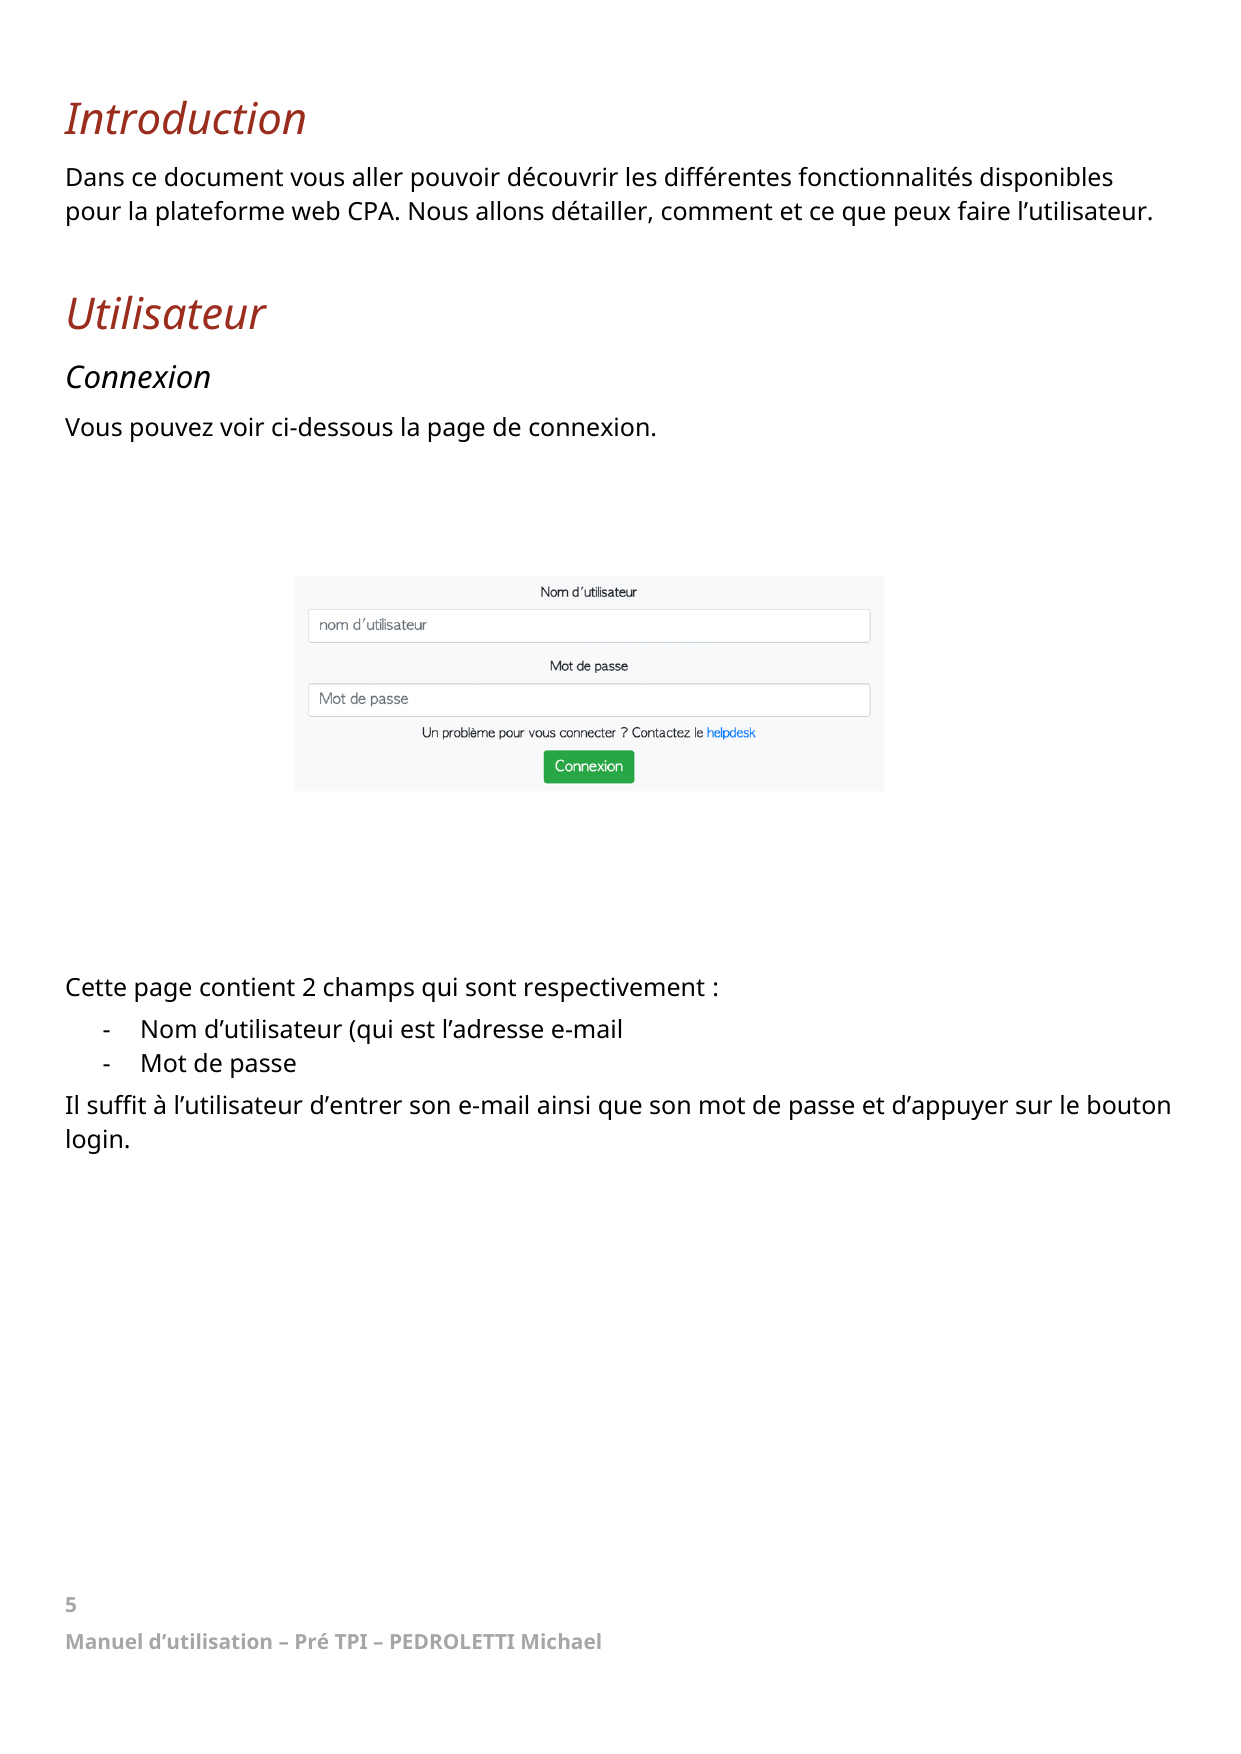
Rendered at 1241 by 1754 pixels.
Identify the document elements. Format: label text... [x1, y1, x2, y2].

picture [235, 462, 953, 919]
subtitle Utilisateur [65, 283, 1175, 342]
subtitle Introduction [65, 87, 1175, 147]
subtitle Connexion [65, 355, 1175, 397]
text Il suffit à l’utilisateur d’entrer son e-mail ainsi que son mot de passe et d’appuyer sur le bouton login. [65, 1088, 1175, 1156]
text Vous pouvez voir ci-dessous la page de connexion. [65, 410, 1175, 444]
list Nom d’utilisateur (qui est l’adresse e-mail [102, 1012, 1175, 1046]
text Dans ce document vous aller pouvoir découvrir les différentes fonctionnalités disponibles pour la plateforme web CPA. Nous allons détailler, comment et ce que peux faire l’utilisateur. [65, 159, 1175, 228]
text Cette page contient 2 champs qui sont respectivement : [65, 969, 1175, 1003]
list Mot de passe [102, 1046, 1175, 1080]
